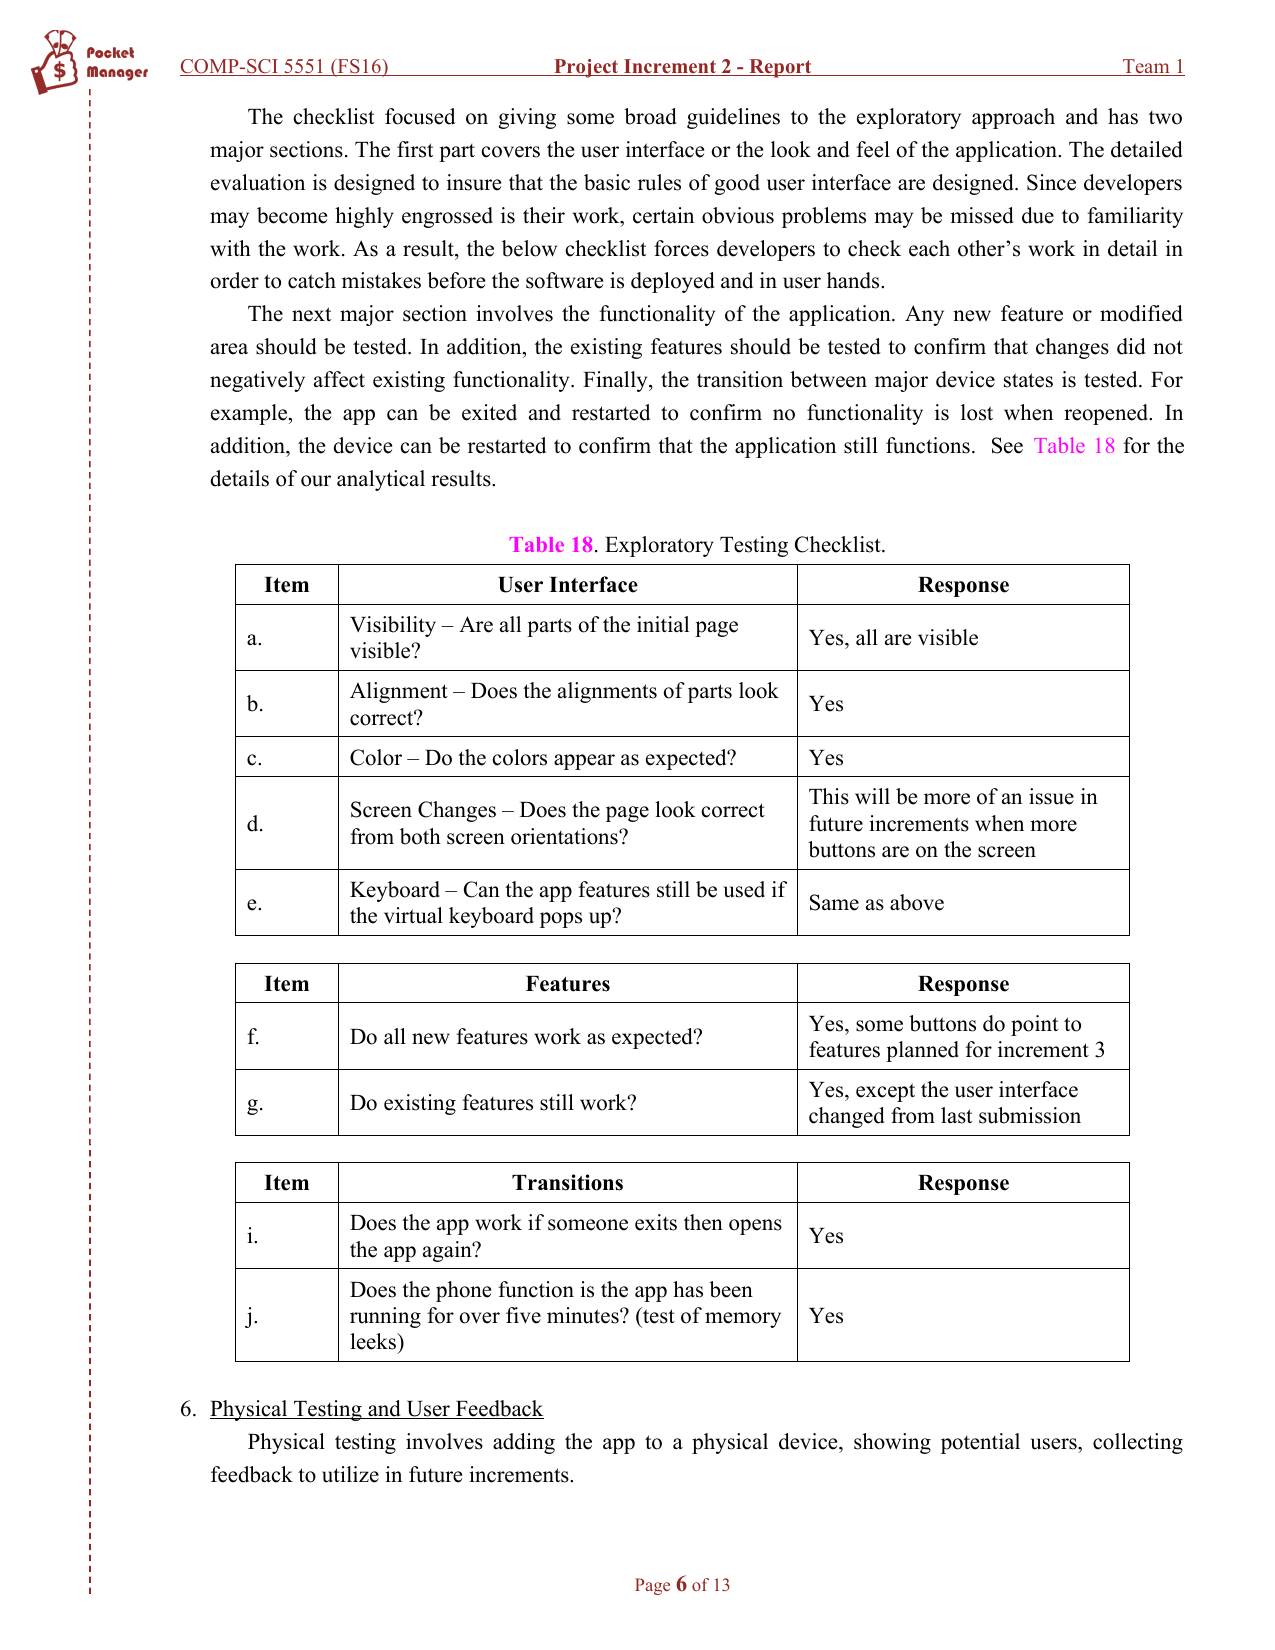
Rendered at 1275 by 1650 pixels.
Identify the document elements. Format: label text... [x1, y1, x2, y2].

table_cell f. [236, 1003, 338, 1068]
list The checklist focused on giving some broad guidelines to the exploratory approach and has two major sections. The first part covers the user interface or the look and feel of the application. The detailed evaluation is designed to insure that the basic rules of good user interface are designed. Since developers may become highly engrossed is their work, certain obvious problems may be missed due to familiarity with the work. As a result, the below checklist forces developers to check each other’s work in detail in order to catch mistakes before the software is deployed and in user hands. [210, 103, 1185, 294]
table_cell Does the phone function is the app has been running for over five minutes? (test of memory leeks) [339, 1269, 797, 1361]
list Physical testing involves adding the app to a physical device, showing potential users, collecting feedback to utilize in future increments. [210, 1428, 1185, 1487]
table_cell Same as above [798, 870, 1129, 935]
table_header Item [236, 565, 338, 604]
table_cell Yes, except the user interface changed from last submission [798, 1070, 1129, 1135]
table_cell Yes [798, 737, 1129, 776]
table_cell Yes [798, 1203, 1129, 1268]
table_cell b. [236, 671, 338, 736]
table_cell Yes [798, 1269, 1129, 1361]
table_cell Alignment – Does the alignments of parts look correct? [339, 671, 797, 736]
table_header Response [798, 565, 1129, 604]
table_cell j. [236, 1269, 338, 1361]
table_header Response [798, 1163, 1129, 1202]
list Table 18. Exploratory Testing Checklist. [210, 531, 1185, 557]
table_header Response [798, 964, 1129, 1002]
list The next major section involves the functionality of the application. Any new feature or modified area should be tested. In addition, the existing features should be tested to confirm that changes did not negatively affect existing functionality. Finally, the transition between major device states is tested. For example, the app can be exited and restarted to confirm no functionality is lost when reopened. In addition, the device can be restarted to confirm that the application still functions. See Table 18 for the details of our analytical results. [210, 301, 1185, 491]
table_cell g. [236, 1070, 338, 1135]
table_header Item [236, 1163, 338, 1202]
table_cell a. [236, 605, 338, 670]
table_cell Color – Do the colors appear as expected? [339, 737, 797, 776]
table_header Transitions [339, 1163, 797, 1202]
table_cell Does the app work if someone exits then opens the app again? [339, 1203, 797, 1268]
table_header User Interface [339, 565, 797, 604]
table_cell Do all new features work as expected? [339, 1003, 797, 1068]
table_cell This will be more of an issue in future increments when more buttons are on the screen [798, 777, 1129, 869]
table_cell d. [236, 777, 338, 869]
table_cell Yes [798, 671, 1129, 736]
list Physical Testing and User Feedback [180, 1395, 1185, 1421]
table_cell Visibility – Are all parts of the initial page visible? [339, 605, 797, 670]
table_header Features [339, 964, 797, 1002]
table_cell e. [236, 870, 338, 935]
table_cell Yes, some buttons do point to features planned for increment 3 [798, 1003, 1129, 1068]
table_cell Keyboard – Can the app features still be used if the virtual keyboard pops up? [339, 870, 797, 935]
table_cell c. [236, 737, 338, 776]
table_cell Screen Changes – Does the page look correct from both screen orientations? [339, 777, 797, 869]
table_header Item [236, 964, 338, 1002]
table_cell Yes, all are visible [798, 605, 1129, 670]
table_cell Do existing features still work? [339, 1070, 797, 1135]
table_cell i. [236, 1203, 338, 1268]
